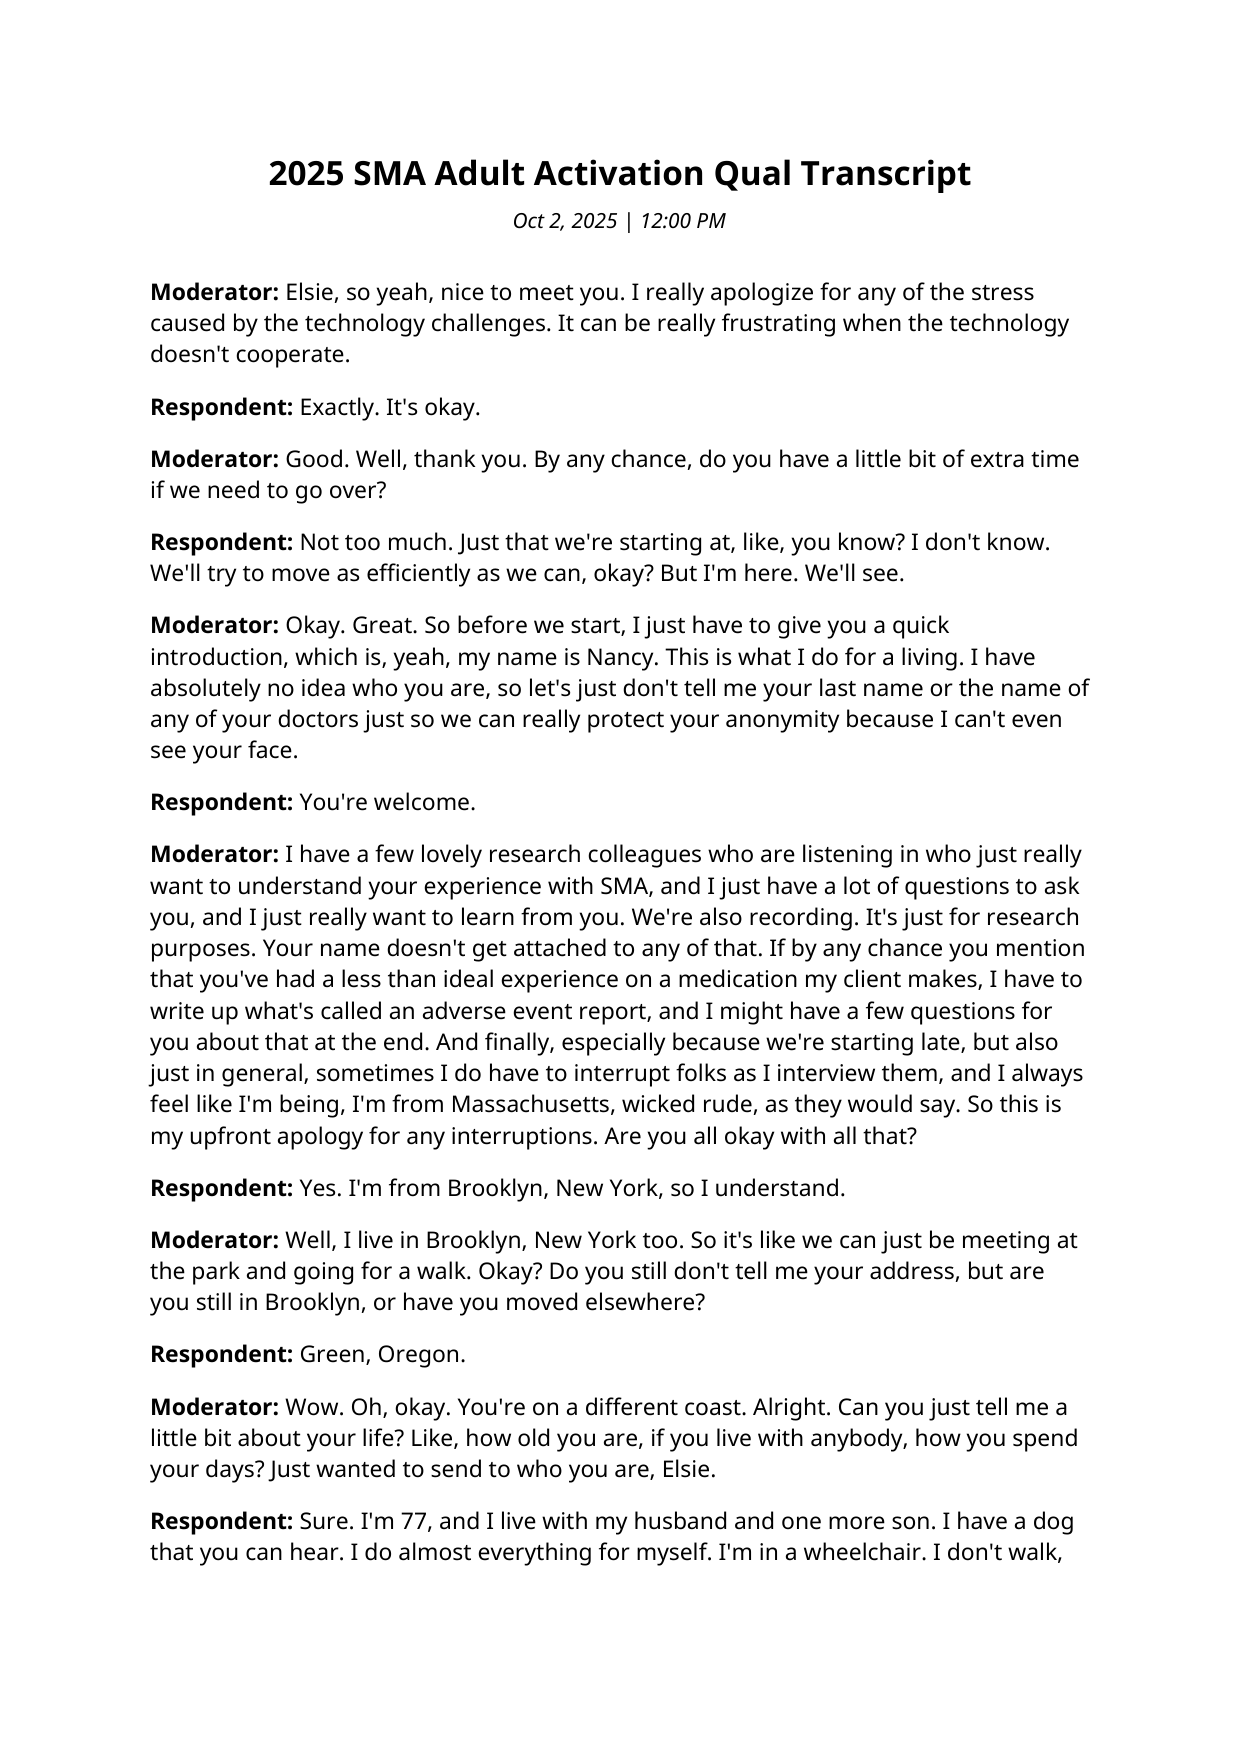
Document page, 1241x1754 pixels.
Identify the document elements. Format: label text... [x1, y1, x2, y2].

text Respondent: Exactly. It's okay. [150, 391, 1090, 422]
text Moderator: Okay. Great. So before we start, I just have to give you a quick introduction, which is, yeah, my name is Nancy. This is what I do for a living. I have absolutely no idea who you are, so let's just don't tell me your last name or the name of any of your doctors just so we can really protect your anonymity because I can't even see your face. [150, 609, 1090, 766]
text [150, 1505, 1090, 1568]
text Moderator: Well, I live in Brooklyn, New York too. So it's like we can just be meeting at the park and going for a walk. Okay? Do you still don't tell me your address, but are you still in Brooklyn, or have you moved elsewhere? [150, 1224, 1090, 1318]
text 2025 SMA Adult Activation Qual Transcript [150, 150, 1090, 195]
text Oct 2, 2025 | 12:00 PM [150, 206, 1090, 234]
text Respondent: Yes. I'm from Brooklyn, New York, so I understand. [150, 1172, 1090, 1203]
text Respondent: Green, Oregon. [150, 1338, 1090, 1370]
text Respondent: Not too much. Just that we're starting at, like, you know? I don't know. We'll try to move as efficiently as we can, okay? But I'm here. We'll see. [150, 526, 1090, 588]
text Moderator: I have a few lovely research colleagues who are listening in who just really want to understand your experience with SMA, and I just have a lot of questions to ask you, and I just really want to learn from you. We're also recording. It's just for research purposes. Your name doesn't get attached to any of that. If by any chance you mention that you've had a less than ideal experience on a medication my client makes, I have to write up what's called an adverse event report, and I might have a few questions for you about that at the end. And finally, especially because we're starting late, but also just in general, sometimes I do have to interrupt folks as I interview them, and I always feel like I'm being, I'm from Massachusetts, wicked rude, as they would say. So this is my upfront apology for any interruptions. Are you all okay with all that? [150, 838, 1090, 1151]
text Moderator: Wow. Oh, okay. You're on a different coast. Alright. Can you just tell me a little bit about your life? Like, how old you are, if you live with anybody, how you spend your days? Just wanted to send to who you are, Elsie. [150, 1391, 1090, 1484]
text Moderator: Good. Well, thank you. By any chance, do you have a little bit of extra time if we need to go over? [150, 443, 1090, 505]
text Respondent: You're welcome. [150, 786, 1090, 818]
text Moderator: Elsie, so yeah, nice to meet you. I really apologize for any of the stress caused by the technology challenges. It can be really frustrating when the technology doesn't cooperate. [150, 276, 1090, 370]
